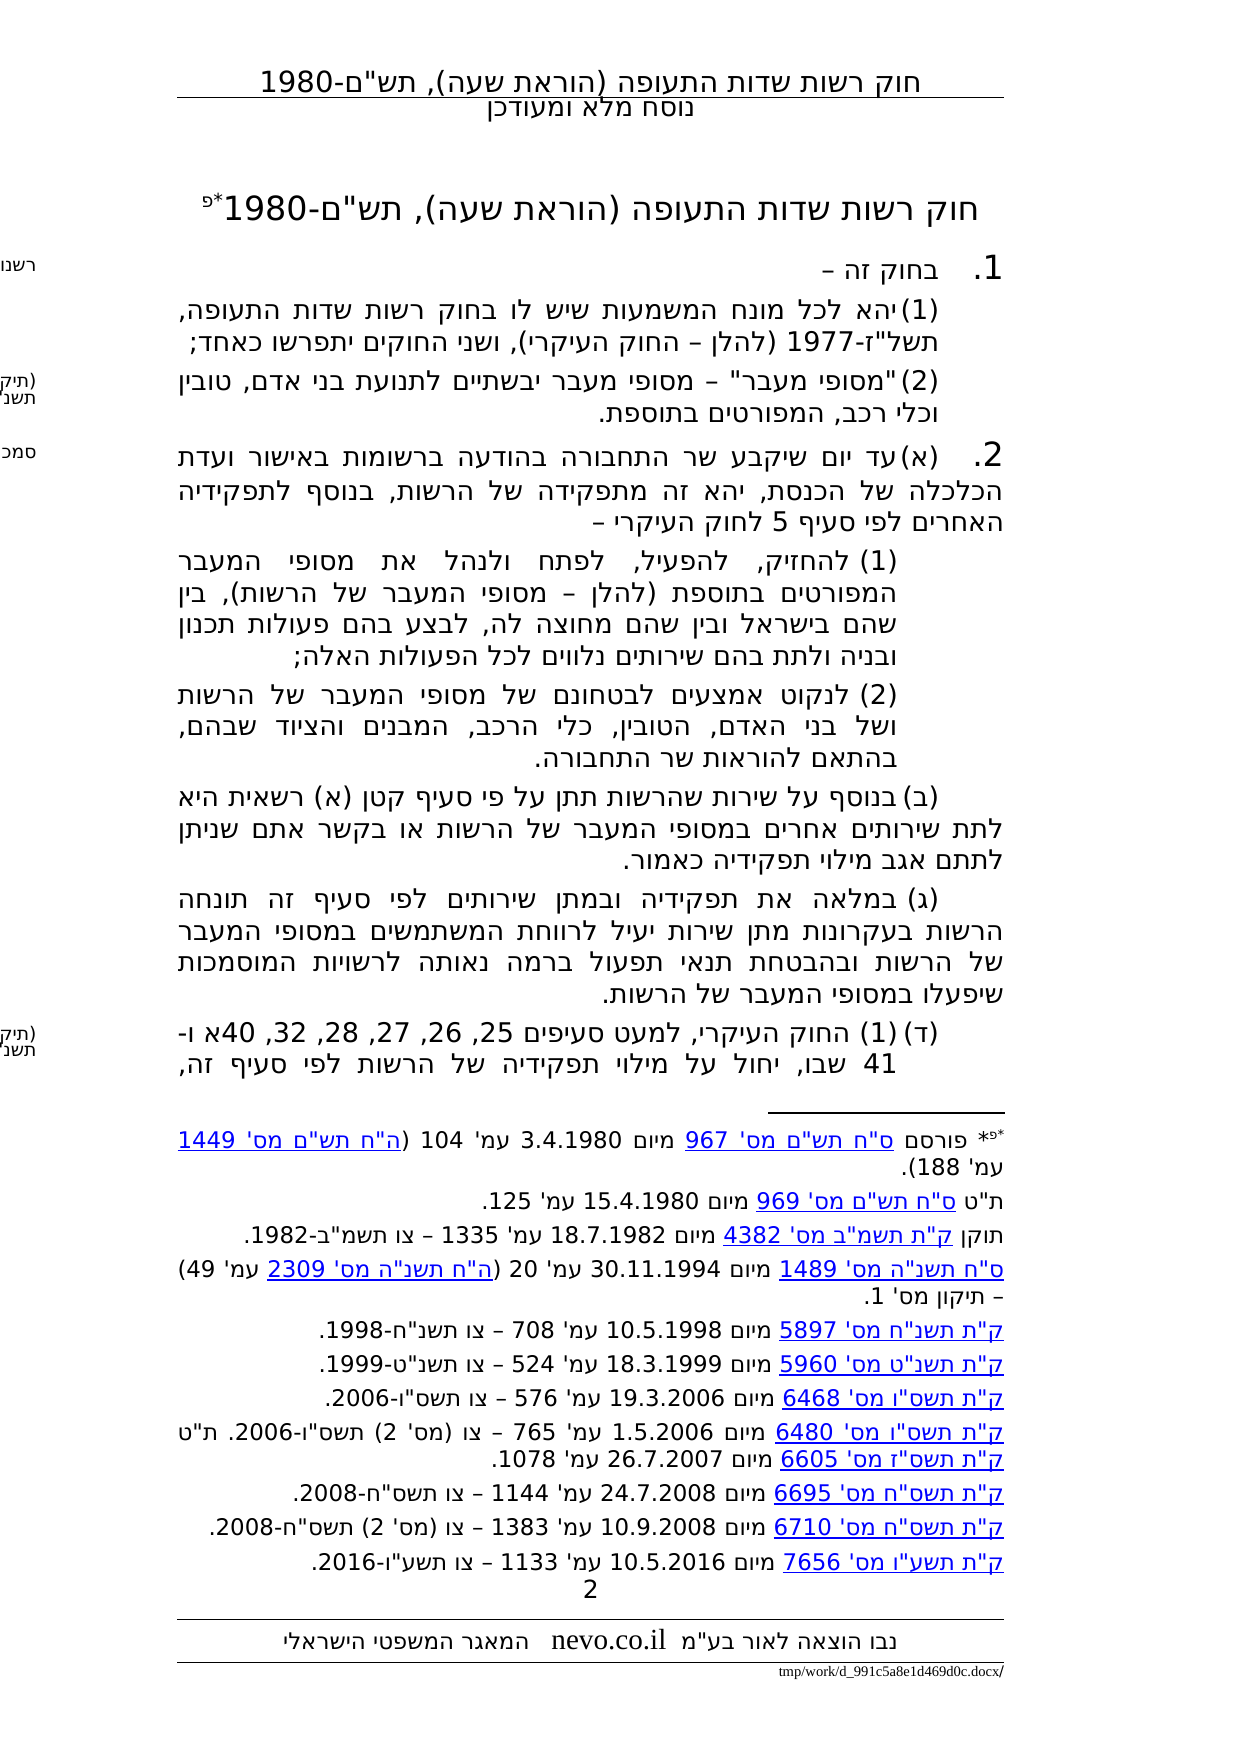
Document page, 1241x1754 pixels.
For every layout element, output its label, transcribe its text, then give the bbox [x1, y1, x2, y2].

text חוק רשות שדות התעופה (הוראת שעה), תש"ם-1980* [177, 189, 1004, 228]
text (2) "מסופי מעבר" – מסופי מעבר יבשתיים לתנועת בני אדם, טובין וכלי רכב, המפורטים בתוספת. [177, 365, 939, 428]
text (1) יהא לכל מונח המשמעות שיש לו בחוק רשות שדות התעופה, תשל"ז-1977 (להלן – החוק העיקרי), ושני החוקים יתפרשו כאחד; [177, 295, 939, 358]
text (2) לנקוט אמצעים לבטחונם של מסופי המעבר של הרשות ושל בני האדם, הטובין, כלי הרכב, המבנים והציוד שבהם, בהתאם להוראות שר התחבורה. [177, 679, 898, 774]
text (ד) (1) החוק העיקרי, למעט סעיפים 25, 26, 27, 28, 32, 40א ו-41 שבו, יחול על מילוי תפקידיה של הרשות לפי סעיף זה, בשינויים המחויבים לפי הענין; [177, 1017, 1004, 1080]
text (1) להחזיק, להפעיל, לפתח ולנהל את מסופי המעבר המפורטים בתוספת (להלן – מסופי המעבר של הרשות), בין שהם בישראל ובין שהם מחוצה לה, לבצע בהם פעולות תכנון ובניה ולתת בהם שירותים נלווים לכל הפעולות האלה; [177, 545, 898, 672]
text (ג) במלאה את תפקידיה ובמתן שירותים לפי סעיף זה תונחה הרשות בעקרונות מתן שירות יעיל לרווחת המשתמשים במסופי המעבר של הרשות ובהבטחת תנאי תפעול ברמה נאותה לרשויות המוסמכות שיפעלו במסופי המעבר של הרשות. [177, 883, 1004, 1010]
text (ב) בנוסף על שירות שהרשות תתן על פי סעיף קטן (א) רשאית היא לתת שירותים אחרים במסופי המעבר של הרשות או בקשר אתם שניתן לתתם אגב מילוי תפקידיה כאמור. [177, 781, 1004, 876]
text 1. בחוק זה – [177, 248, 1004, 287]
text 2. (א) עד יום שיקבע שר התחבורה בהודעה ברשומות באישור ועדת הכלכלה של הכנסת, יהא זה מתפקידה של הרשות, בנוסף לתפקידיה האחרים לפי סעיף 5 לחוק העיקרי – [177, 436, 1004, 538]
